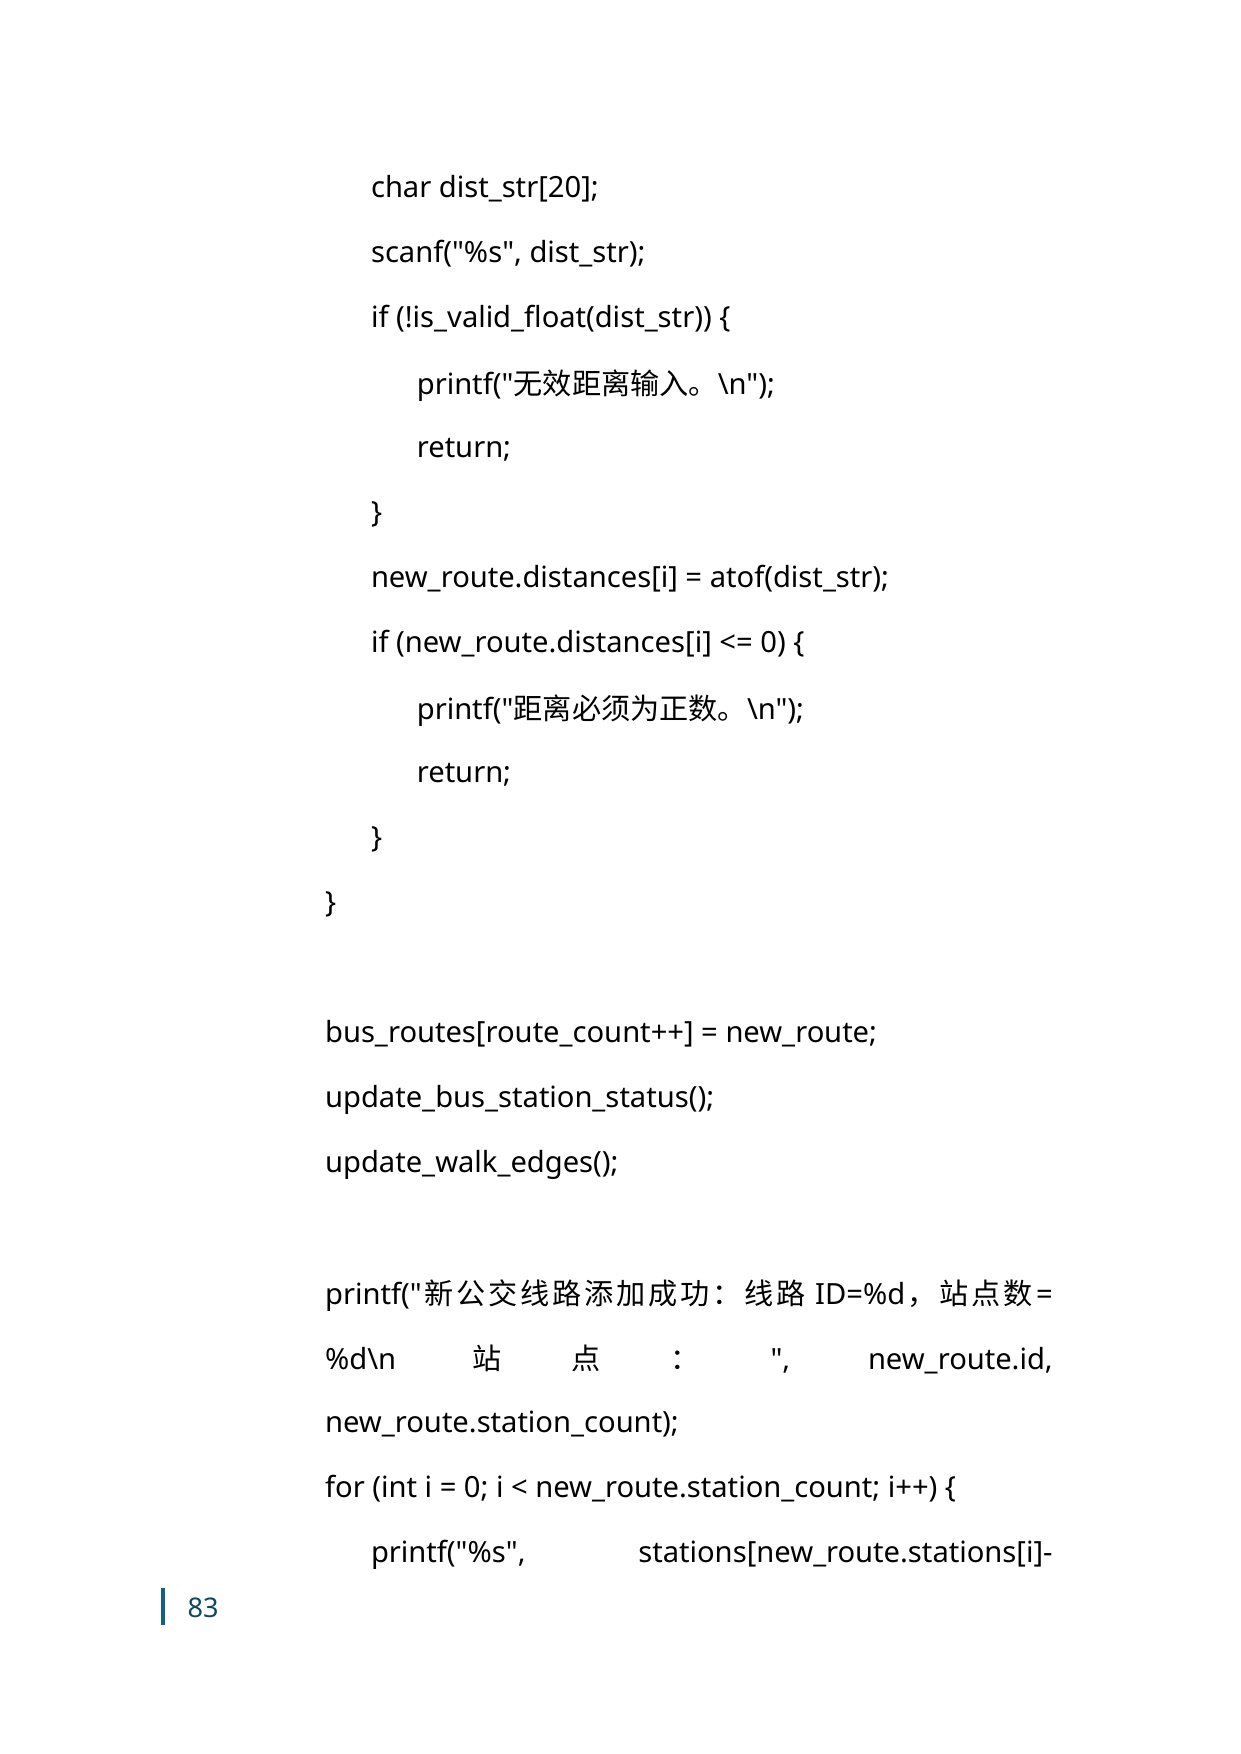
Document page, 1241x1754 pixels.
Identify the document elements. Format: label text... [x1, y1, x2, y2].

text new_route.distances[i] = atof(dist_str); [371, 544, 1053, 609]
text update_walk_edges(); [325, 1129, 1053, 1194]
text update_bus_station_status(); [325, 1064, 1053, 1129]
text if (!is_valid_float(dist_str)) { [371, 284, 1053, 349]
text bus_routes[route_count++] = new_route; [325, 999, 1053, 1064]
text for (int i = 0; i < new_route.station_count; i++) { [325, 1454, 1053, 1519]
text return; [417, 414, 1053, 479]
text } [325, 869, 1053, 934]
text printf("距离必须为正数。\n"); [417, 674, 1053, 739]
text } [371, 479, 1053, 544]
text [371, 1519, 1053, 1584]
text printf("无效距离输入。\n"); [417, 349, 1053, 414]
text printf("新公交线路添加成功：线路ID=%d，站点数=%d\n站点：", new_route.id, new_route.station_count); [325, 1259, 1053, 1454]
text char dist_str[20]; [371, 154, 1053, 219]
text return; [417, 739, 1053, 804]
text } [371, 804, 1053, 869]
text if (new_route.distances[i] <= 0) { [371, 609, 1053, 674]
text scanf("%s", dist_str); [371, 219, 1053, 284]
